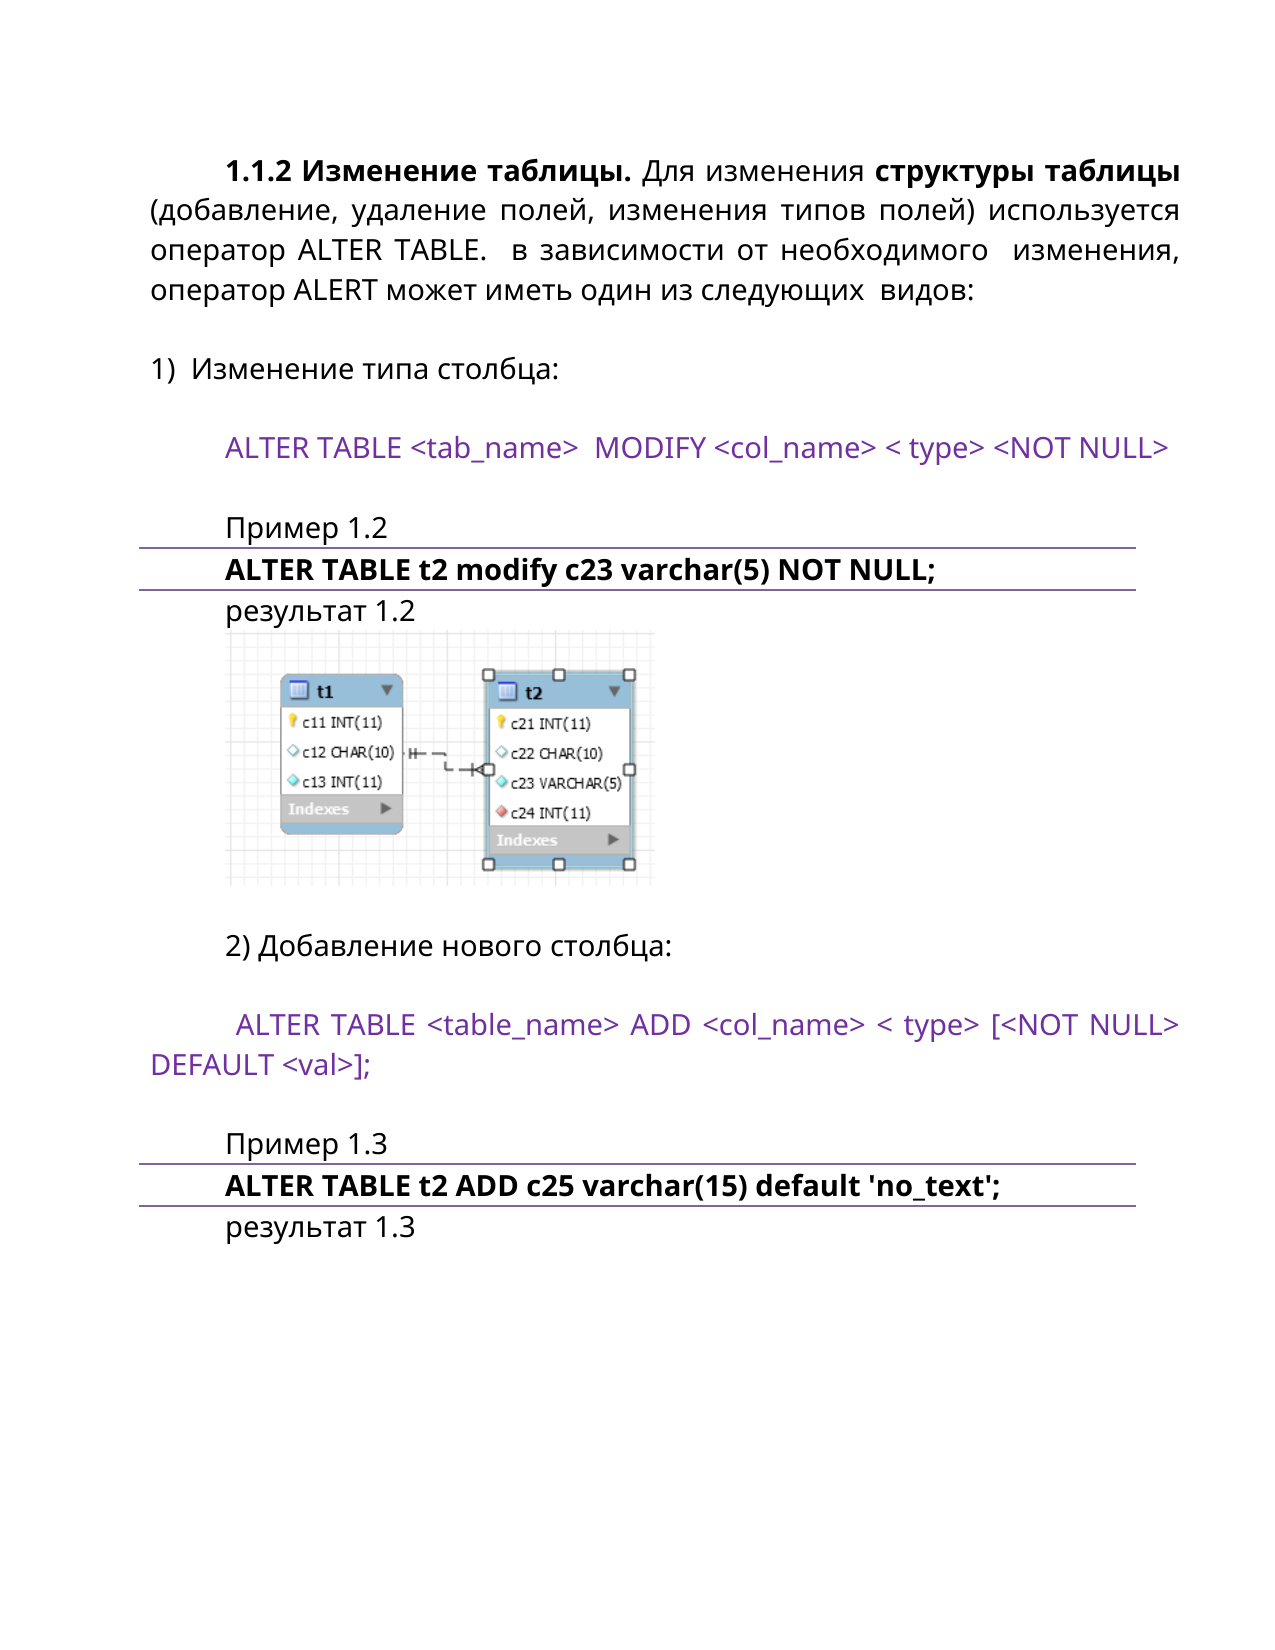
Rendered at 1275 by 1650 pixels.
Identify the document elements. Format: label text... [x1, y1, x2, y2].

text 1.1.2 Изменение таблицы. Для изменения структуры таблицы (добавление, удаление полей, изменения типов полей) используется оператор ALTER TABLE. в зависимости от необходимого изменения, оператор ALERT может иметь один из следующих видов: [150, 150, 1181, 309]
text результат 1.2 [150, 591, 1181, 630]
text 2) Добавление нового столбца: [150, 925, 1181, 964]
text ALTER TABLE <table_name> ADD <col_name> < type> [<NOT NULL> DEFAULT <val>]; [150, 1004, 1181, 1083]
table_header ALTER TABLE t2 modify c23 varchar(5) NOT NULL; [139, 549, 1136, 589]
text Пример 1.3 [150, 1123, 1181, 1163]
text Пример 1.2 [150, 507, 1181, 547]
text ALTER TABLE <tab_name> MODIFY <col_name> < type> <NOT NULL> [150, 428, 1181, 467]
table_header ALTER TABLE t2 ADD c25 varchar(15) default 'no_text'; [139, 1165, 1136, 1205]
text результат 1.3 [150, 1207, 1181, 1246]
text 1) Изменение типа столбца: [150, 309, 1181, 388]
picture [225, 630, 655, 886]
